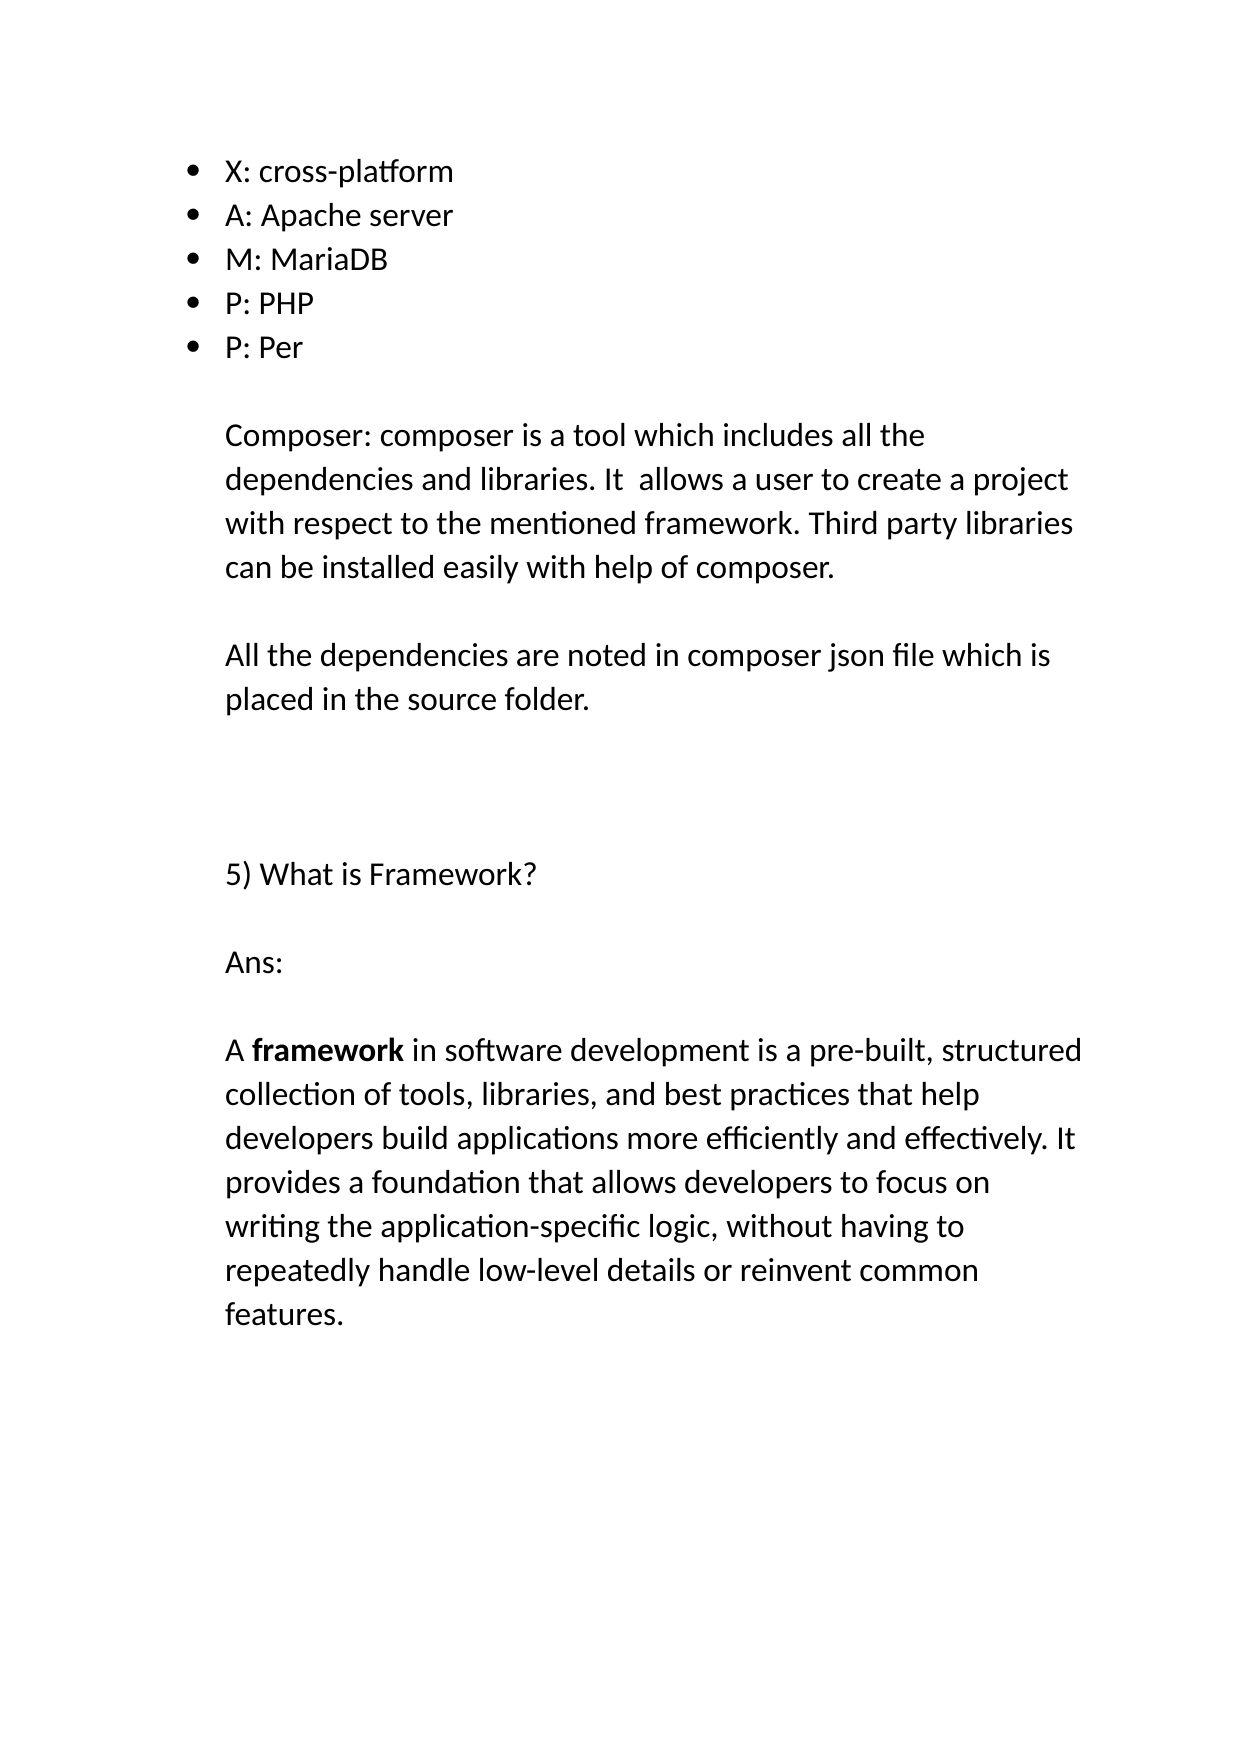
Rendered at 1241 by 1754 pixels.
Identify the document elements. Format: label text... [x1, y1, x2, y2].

list All the dependencies are noted in composer json file which is placed in the source folder. [225, 633, 1090, 718]
list P: Per [187, 326, 1090, 367]
list Ans: [225, 941, 1090, 982]
list A framework in software development is a pre-built, structured collection of tools, libraries, and best practices that help developers build applications more efficiently and effectively. It provides a foundation that allows developers to focus on writing the application-specific logic, without having to repeatedly handle low-level details or reinvent common features. [225, 1029, 1090, 1334]
list A: Apache server [187, 194, 1090, 235]
list Composer: composer is a tool which includes all the dependencies and libraries. It allows a user to create a project with respect to the mentioned framework. Third party libraries can be installed easily with help of composer. [225, 414, 1090, 586]
list M: MariaDB [187, 238, 1090, 279]
list P: PHP [187, 282, 1090, 323]
list X: cross-platform [187, 150, 1090, 191]
list 5) What is Framework? [225, 853, 1090, 894]
